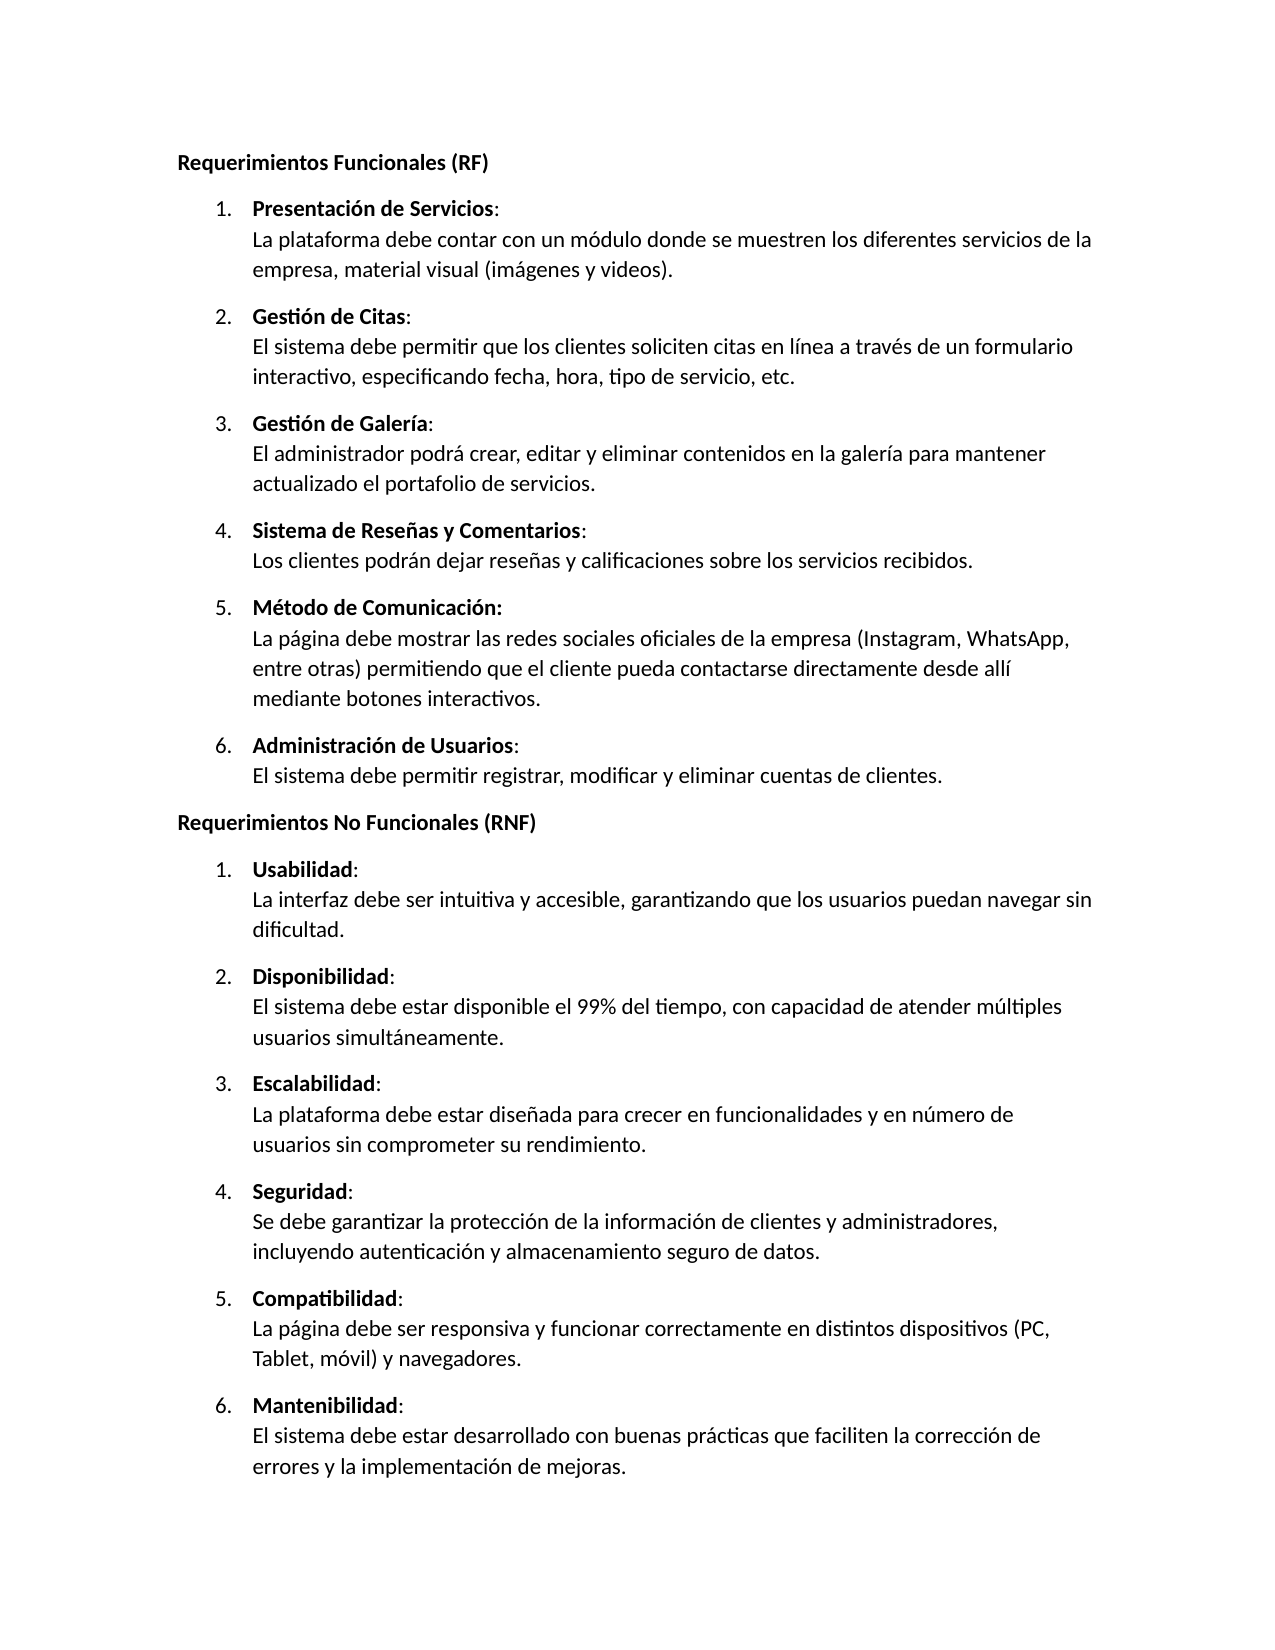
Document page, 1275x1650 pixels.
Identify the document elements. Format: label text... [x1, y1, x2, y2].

list Gestión de Citas: El sistema debe permitir que los clientes soliciten citas en línea a través de un formulario interactivo, especificando fecha, hora, tipo de servicio, etc. [215, 302, 1098, 390]
list Gestión de Galería: El administrador podrá crear, editar y eliminar contenidos en la galería para mantener actualizado el portafolio de servicios. [215, 409, 1098, 497]
list Sistema de Reseñas y Comentarios: Los clientes podrán dejar reseñas y calificaciones sobre los servicios recibidos. [215, 516, 1098, 574]
list Compatibilidad: La página debe ser responsiva y funcionar correctamente en distintos dispositivos (PC, Tablet, móvil) y navegadores. [215, 1284, 1098, 1372]
list Administración de Usuarios: El sistema debe permitir registrar, modificar y eliminar cuentas de clientes. [215, 731, 1098, 789]
list Seguridad: Se debe garantizar la protección de la información de clientes y administradores, incluyendo autenticación y almacenamiento seguro de datos. [215, 1177, 1098, 1265]
list Usabilidad: La interfaz debe ser intuitiva y accesible, garantizando que los usuarios puedan navegar sin dificultad. [215, 855, 1098, 943]
list Método de Comunicación: La página debe mostrar las redes sociales oficiales de la empresa (Instagram, WhatsApp, entre otras) permitiendo que el cliente pueda contactarse directamente desde allí mediante botones interactivos. [215, 593, 1098, 712]
list Escalabilidad: La plataforma debe estar diseñada para crecer en funcionalidades y en número de usuarios sin comprometer su rendimiento. [215, 1069, 1098, 1158]
list Presentación de Servicios: La plataforma debe contar con un módulo donde se muestren los diferentes servicios de la empresa, material visual (imágenes y videos). [215, 194, 1098, 283]
text Requerimientos Funcionales (RF) [177, 148, 1098, 176]
list Mantenibilidad: El sistema debe estar desarrollado con buenas prácticas que faciliten la corrección de errores y la implementación de mejoras. [215, 1391, 1098, 1480]
text Requerimientos No Funcionales (RNF) [177, 808, 1098, 836]
list Disponibilidad: El sistema debe estar disponible el 99% del tiempo, con capacidad de atender múltiples usuarios simultáneamente. [215, 962, 1098, 1051]
